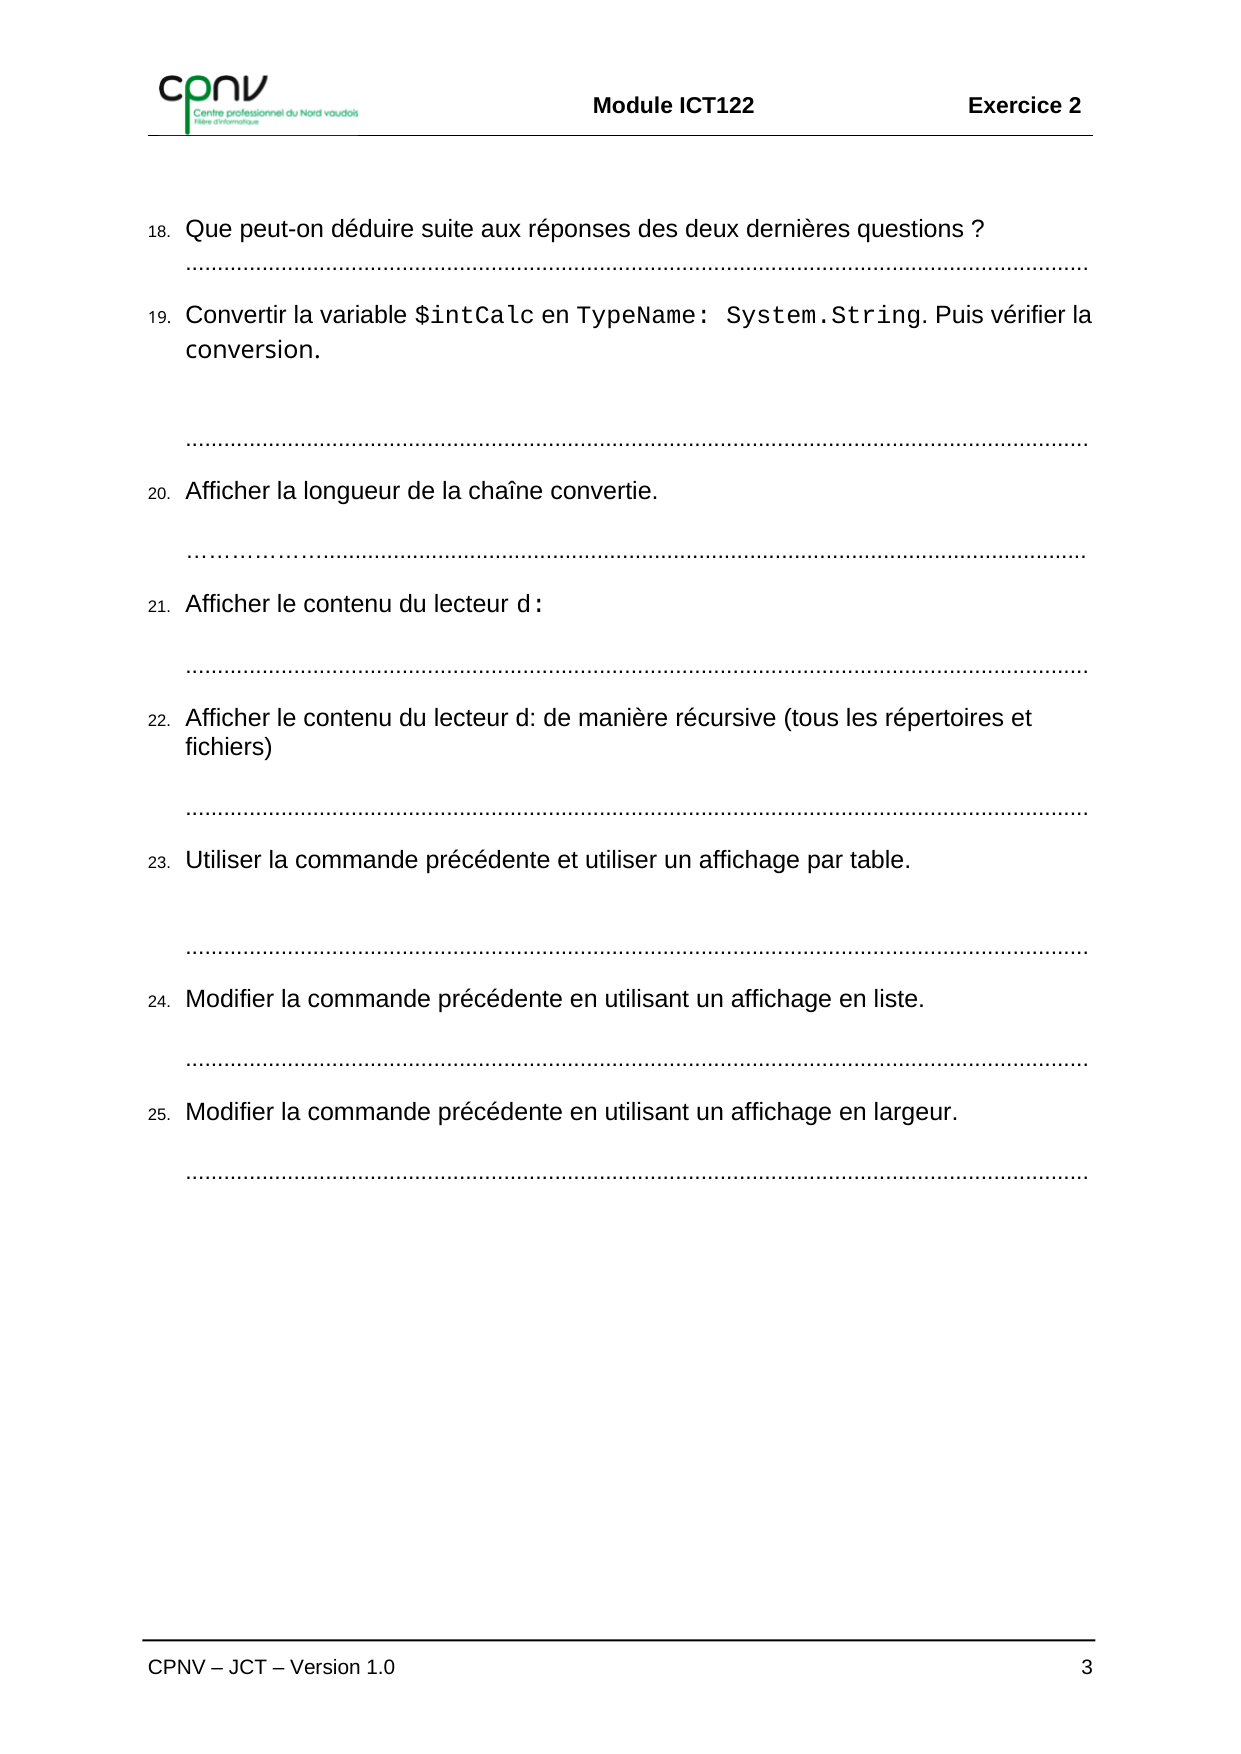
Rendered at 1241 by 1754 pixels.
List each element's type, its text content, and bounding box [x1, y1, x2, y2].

subtitle Que peut-on déduire suite aux réponses des deux dernières questions ? [148, 214, 1092, 243]
subtitle Modifier la commande précédente en utilisant un affichage en largeur. [148, 1097, 1092, 1125]
text .............................................................................................................................................. [148, 249, 1092, 276]
text .............................................................................................................................................. [148, 1045, 1092, 1072]
picture [158, 75, 359, 136]
subtitle Afficher le contenu du lecteur d: [148, 588, 1092, 619]
subtitle Afficher la longueur de la chaîne convertie. [148, 476, 1092, 504]
subtitle Utiliser la commande précédente et utiliser un affichage par table. [148, 845, 1092, 874]
text .............................................................................................................................................. [148, 1158, 1092, 1184]
text ………………........................................................................................................................ [148, 537, 1092, 563]
text .............................................................................................................................................. [148, 652, 1092, 678]
text .............................................................................................................................................. [148, 793, 1092, 820]
subtitle Modifier la commande précédente en utilisant un affichage en liste. [148, 984, 1092, 1013]
subtitle Convertir la variable $intCalc en TypeName: System.String. Puis vérifier la conversion. [148, 301, 1092, 366]
text .............................................................................................................................................. [148, 933, 1092, 959]
text .............................................................................................................................................. [148, 424, 1092, 451]
subtitle Afficher le contenu du lecteur d: de manière récursive (tous les répertoires et fichiers) [148, 703, 1092, 761]
